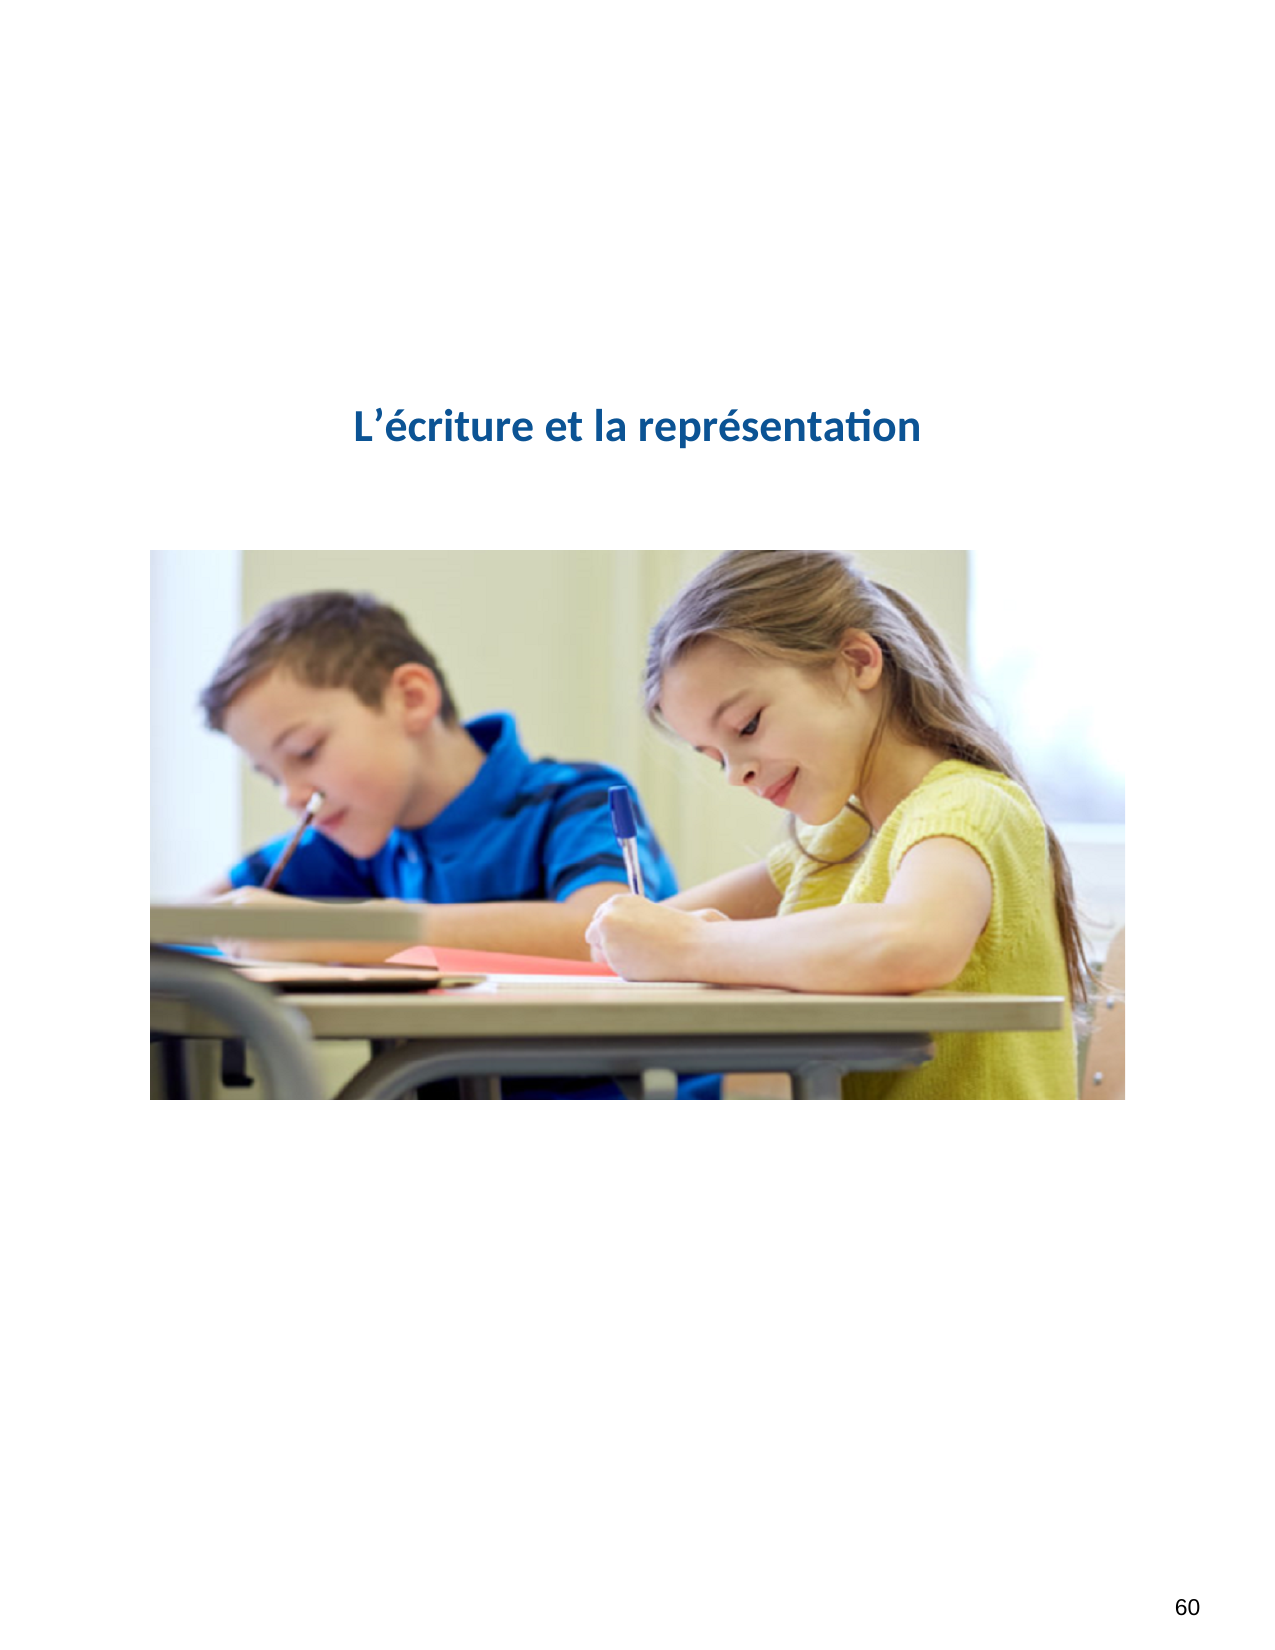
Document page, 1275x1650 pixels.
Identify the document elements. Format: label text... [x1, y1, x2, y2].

text L’écriture et la représentation [75, 397, 1200, 453]
picture [150, 550, 1125, 1100]
